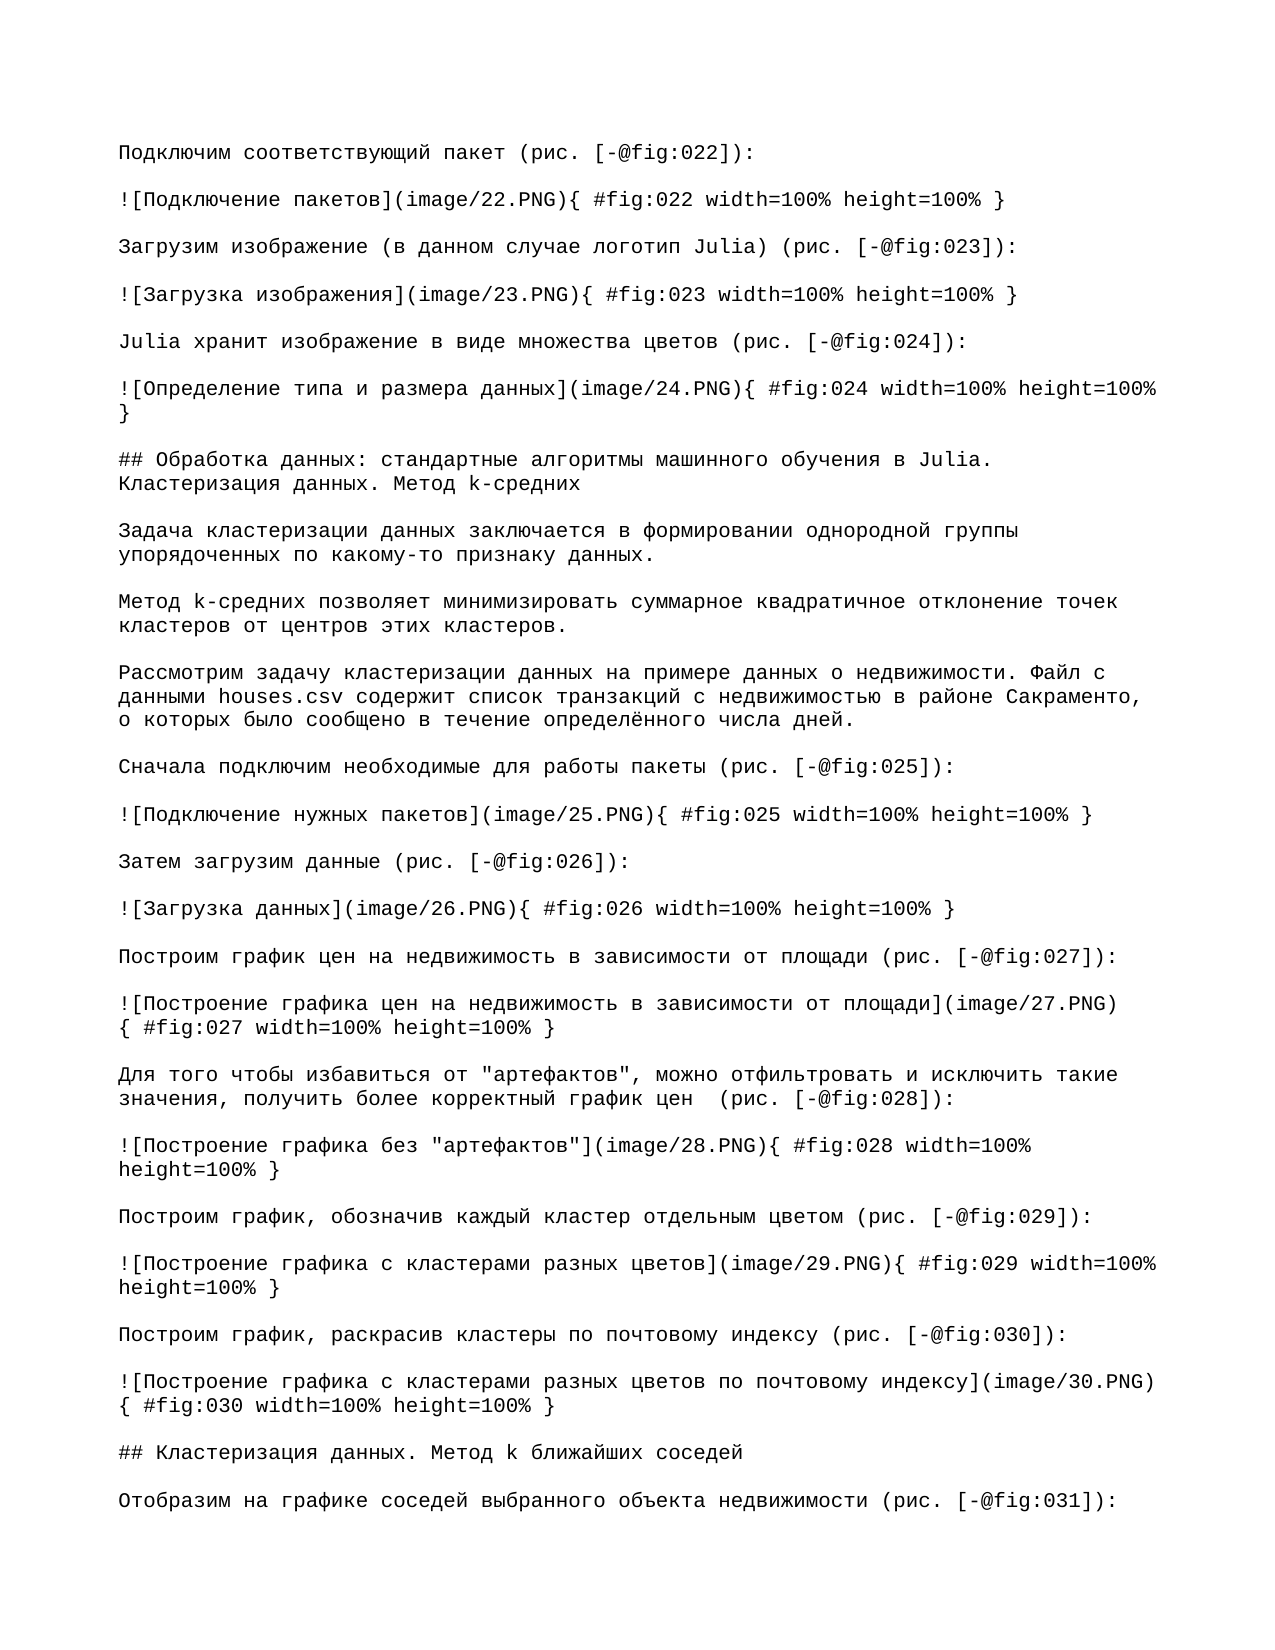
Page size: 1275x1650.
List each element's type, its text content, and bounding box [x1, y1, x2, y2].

text Построим график, раскрасив кластеры по почтовому индексу (рис. [-@fig:030]): [118, 1324, 1157, 1348]
text Построим график, обозначив каждый кластер отдельным цветом (рис. [-@fig:029]): [118, 1206, 1157, 1229]
text Загрузим изображение (в данном случае логотип Julia) (рис. [-@fig:023]): [118, 236, 1157, 260]
text ![Подключение нужных пакетов](image/25.PNG){ #fig:025 width=100% height=100% } [118, 804, 1157, 827]
text ## Кластеризация данных. Метод k ближайших соседей [118, 1442, 1157, 1466]
text ![Построение графика с кластерами разных цветов](image/29.PNG){ #fig:029 width=100% height=100% } [118, 1253, 1157, 1300]
text Для того чтобы избавиться от "артефактов", можно отфильтровать и исключить такие значения, получить более корректный график цен (рис. [-@fig:028]): [118, 1064, 1157, 1111]
text Рассмотрим задачу кластеризации данных на примере данных о недвижимости. Файл с данными houses.csv содержит список транзакций с недвижимостью в районе Сакраменто, о которых было сообщено в течение определённого числа дней. [118, 662, 1157, 733]
text ## Обработка данных: стандартные алгоритмы машинного обучения в Julia. Кластеризация данных. Метод k-средних [118, 449, 1157, 496]
text ![Загрузка данных](image/26.PNG){ #fig:026 width=100% height=100% } [118, 898, 1157, 922]
text Построим график цен на недвижимость в зависимости от площади (рис. [-@fig:027]): [118, 946, 1157, 969]
text Метод k-средних позволяет минимизировать суммарное квадратичное отклонение точек кластеров от центров этих кластеров. [118, 591, 1157, 638]
text ![Загрузка изображения](image/23.PNG){ #fig:023 width=100% height=100% } [118, 284, 1157, 307]
text Julia хранит изображение в виде множества цветов (рис. [-@fig:024]): [118, 331, 1157, 354]
text Затем загрузим данные (рис. [-@fig:026]): [118, 851, 1157, 875]
text Задача кластеризации данных заключается в формировании однородной группы упорядоченных по какому-то признаку данных. [118, 520, 1157, 567]
text ![Подключение пакетов](image/22.PNG){ #fig:022 width=100% height=100% } [118, 189, 1157, 213]
text Подключим соответствующий пакет (рис. [-@fig:022]): [118, 142, 1157, 165]
text Отобразим на графике соседей выбранного объекта недвижимости (рис. [-@fig:031]): [118, 1489, 1157, 1513]
text Сначала подключим необходимые для работы пакеты (рис. [-@fig:025]): [118, 757, 1157, 780]
text ![Построение графика без "артефактов"](image/28.PNG){ #fig:028 width=100% height=100% } [118, 1135, 1157, 1182]
text ![Построение графика с кластерами разных цветов по почтовому индексу](image/30.PNG){ #fig:030 width=100% height=100% } [118, 1371, 1157, 1419]
text ![Построение графика цен на недвижимость в зависимости от площади](image/27.PNG){ #fig:027 width=100% height=100% } [118, 993, 1157, 1040]
text ![Определение типа и размера данных](image/24.PNG){ #fig:024 width=100% height=100% } [118, 378, 1157, 426]
